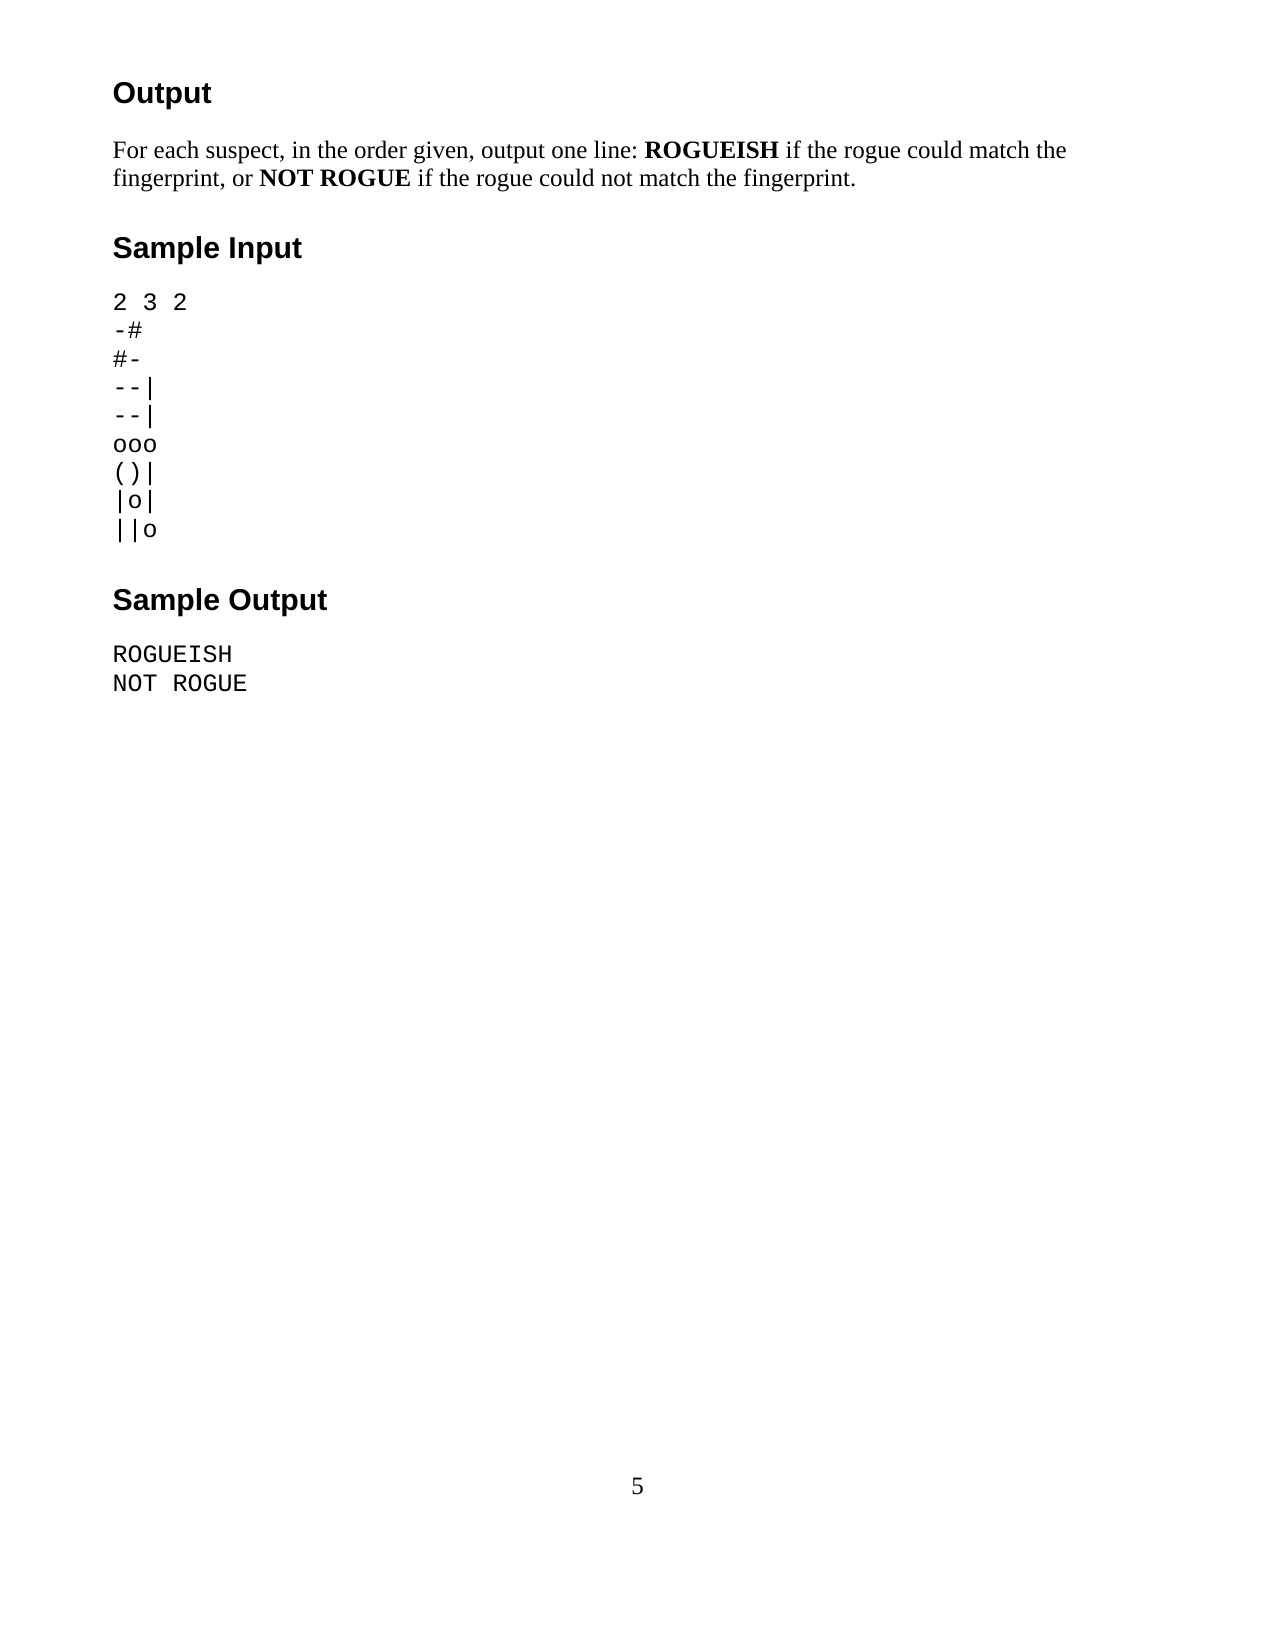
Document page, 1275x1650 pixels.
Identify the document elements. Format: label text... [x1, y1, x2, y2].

text ooo [112, 431, 1162, 459]
text ||o [112, 516, 1162, 544]
text -# [112, 318, 1162, 346]
text |o| [112, 488, 1162, 516]
text #- [112, 346, 1162, 374]
text ROGUEISH [112, 642, 1162, 670]
subtitle Sample Output [112, 582, 1162, 617]
subtitle Sample Input [112, 230, 1162, 264]
subtitle Output [112, 75, 1162, 110]
text For each suspect, in the order given, output one line: ROGUEISH if the rogue could match the fingerprint, or NOT ROGUE if the rogue could not match the fingerprint. [112, 135, 1162, 192]
text 2 3 2 [112, 289, 1162, 318]
text ()| [112, 459, 1162, 488]
text --| [112, 374, 1162, 403]
text NOT ROGUE [112, 670, 1162, 698]
text --| [112, 403, 1162, 431]
